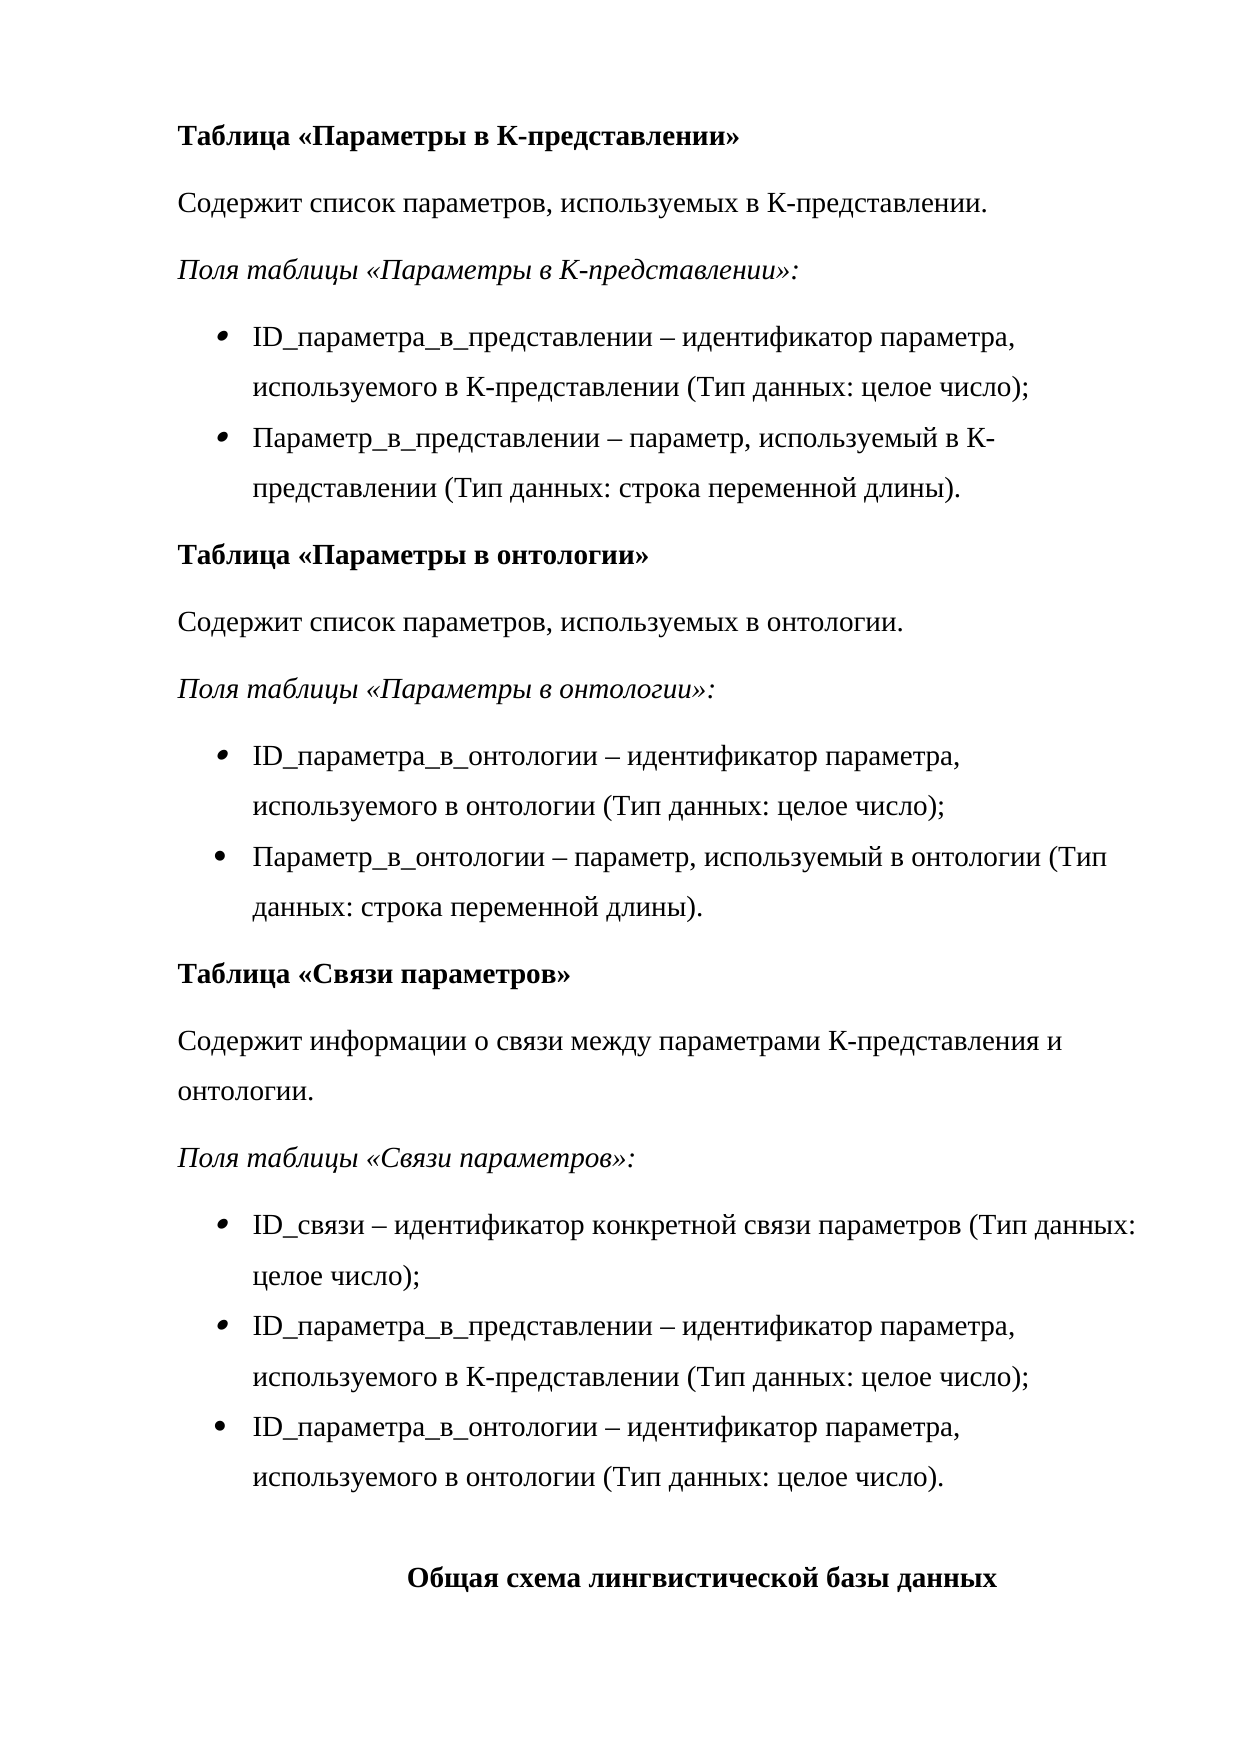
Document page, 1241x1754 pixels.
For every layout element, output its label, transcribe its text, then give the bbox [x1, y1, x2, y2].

text Содержит список параметров, используемых в онтологии. [177, 604, 1152, 638]
text Таблица «Параметры в онтологии» [177, 537, 1152, 571]
text Таблица «Связи параметров» [177, 956, 1152, 990]
list Параметр_в_представлении – параметр, используемый в К-представлении (Тип данных: строка переменной длины). [215, 420, 1152, 504]
text Поля таблицы «Связи параметров»: [177, 1141, 1152, 1174]
list ID_параметра_в_онтологии – идентификатор параметра, используемого в онтологии (Тип данных: целое число). [215, 1409, 1152, 1493]
list Общая схема лингвистической базы данных [252, 1560, 1152, 1593]
list ID_связи – идентификатор конкретной связи параметров (Тип данных: целое число); [215, 1207, 1152, 1291]
text Содержит список параметров, используемых в К-представлении. [177, 185, 1152, 219]
list ID_параметра_в_представлении – идентификатор параметра, используемого в К-представлении (Тип данных: целое число); [215, 1308, 1152, 1392]
list ID_параметра_в_онтологии – идентификатор параметра, используемого в онтологии (Тип данных: целое число); [215, 738, 1152, 822]
text Таблица «Параметры в К-представлении» [177, 118, 1152, 152]
list ID_параметра_в_представлении – идентификатор параметра, используемого в К-представлении (Тип данных: целое число); [215, 319, 1152, 403]
text Поля таблицы «Параметры в онтологии»: [177, 671, 1152, 705]
text Содержит информации о связи между параметрами К-представления и онтологии. [177, 1023, 1152, 1107]
text Поля таблицы «Параметры в К-представлении»: [177, 252, 1152, 286]
list Параметр_в_онтологии – параметр, используемый в онтологии (Тип данных: строка переменной длины). [215, 839, 1152, 923]
